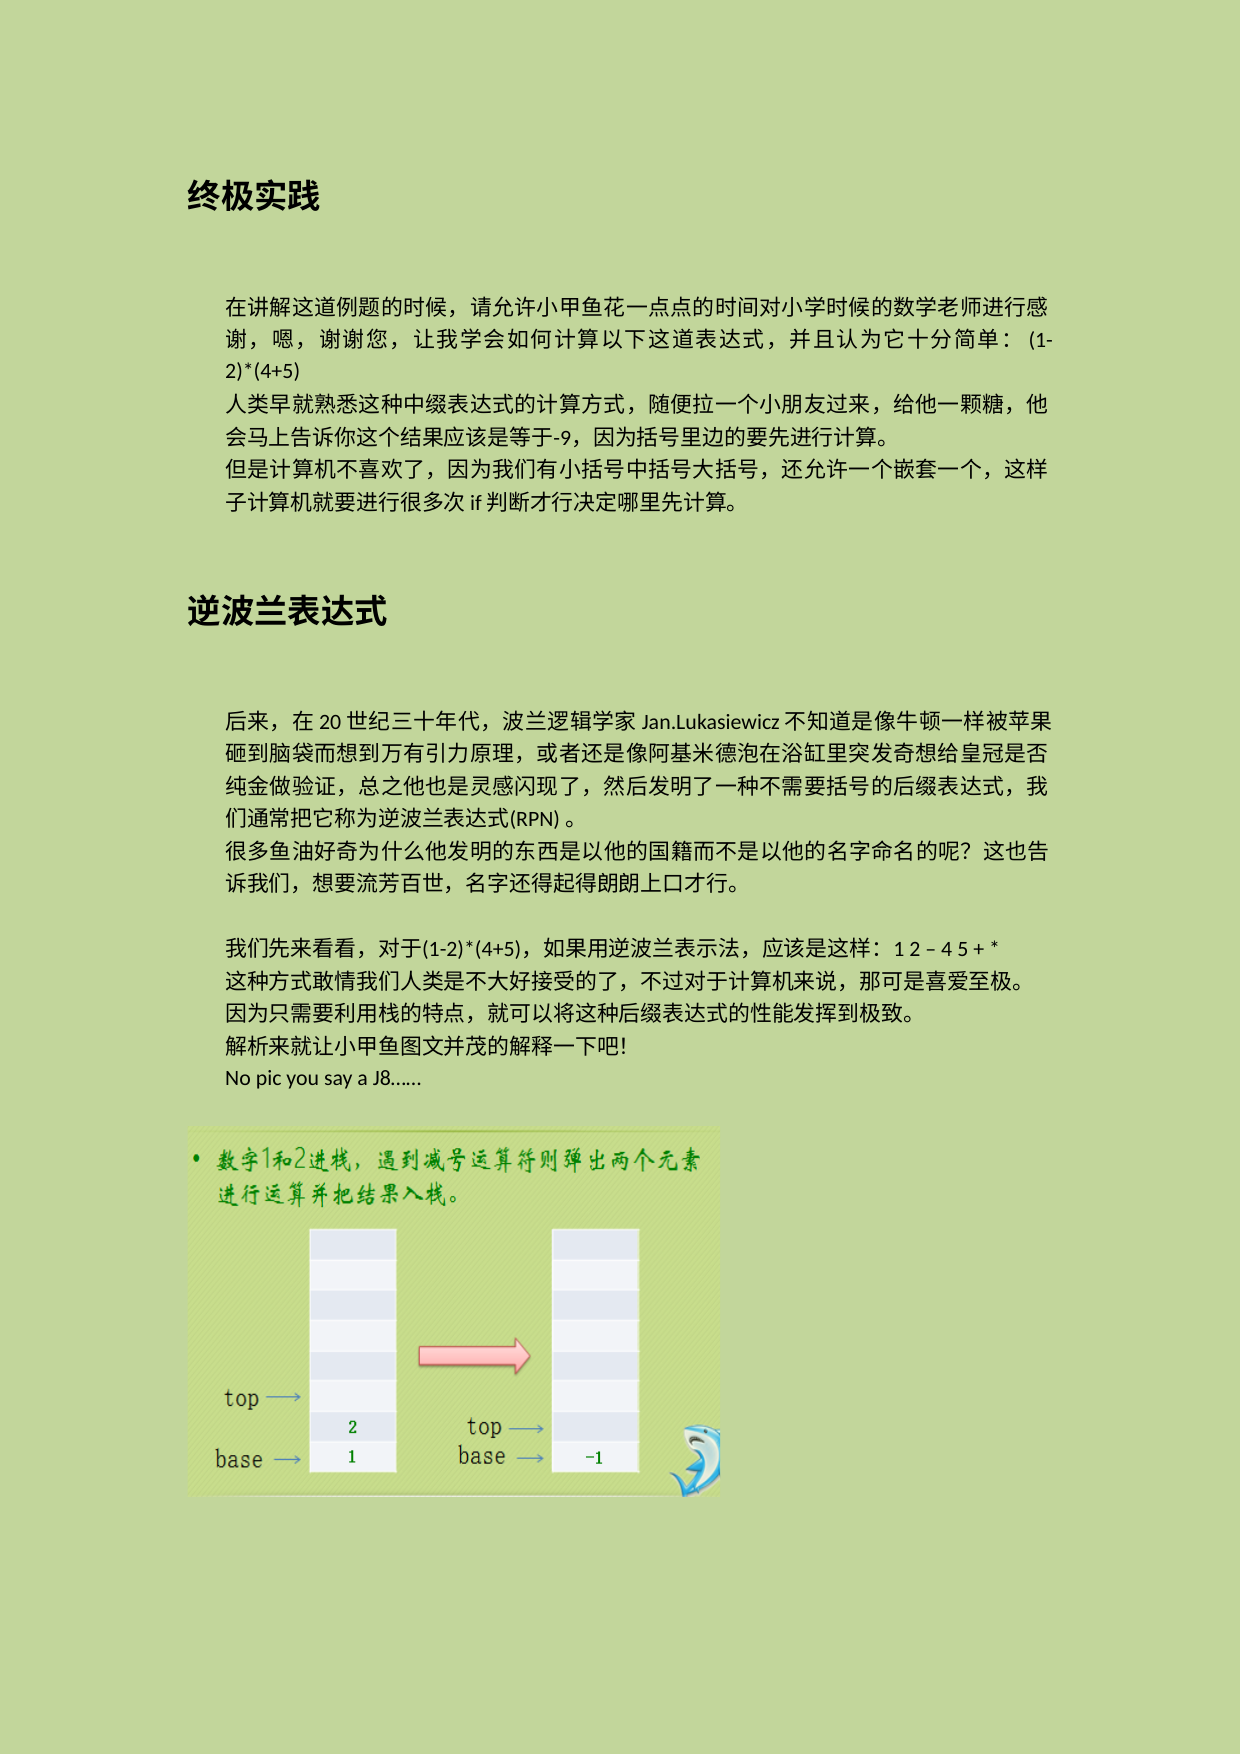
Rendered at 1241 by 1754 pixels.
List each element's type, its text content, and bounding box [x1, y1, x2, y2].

subtitle 逆波兰表达式 [187, 576, 1053, 641]
text 这种方式敢情我们人类是不大好接受的了，不过对于计算机来说，那可是喜爱至极。 [225, 963, 1053, 996]
text 但是计算机不喜欢了，因为我们有小括号中括号大括号，还允许一个嵌套一个，这样子计算机就要进行很多次if判断才行决定哪里先计算。 [225, 452, 1053, 517]
subtitle 终极实践 [187, 162, 1053, 227]
text 人类早就熟悉这种中缀表达式的计算方式，随便拉一个小朋友过来，给他一颗糖，他会马上告诉你这个结果应该是等于-9，因为括号里边的要先进行计算。 [225, 387, 1053, 452]
text 因为只需要利用栈的特点，就可以将这种后缀表达式的性能发挥到极致。 [225, 996, 1053, 1028]
picture [187, 1126, 721, 1497]
text No pic you say a J8…… [225, 1061, 1053, 1093]
text 我们先来看看，对于(1-2)*(4+5)，如果用逆波兰表示法，应该是这样：1 2 – 4 5 + * [225, 931, 1053, 963]
text 解析来就让小甲鱼图文并茂的解释一下吧！ [225, 1028, 1053, 1061]
text 很多鱼油好奇为什么他发明的东西是以他的国籍而不是以他的名字命名的呢？这也告诉我们，想要流芳百世，名字还得起得朗朗上口才行。 [225, 833, 1053, 898]
text 在讲解这道例题的时候，请允许小甲鱼花一点点的时间对小学时候的数学老师进行感谢，嗯，谢谢您，让我学会如何计算以下这道表达式，并且认为它十分简单：(1-2)*(4+5) [225, 289, 1053, 387]
text 后来，在20世纪三十年代，波兰逻辑学家Jan.Lukasiewicz不知道是像牛顿一样被苹果砸到脑袋而想到万有引力原理，或者还是像阿基米德泡在浴缸里突发奇想给皇冠是否纯金做验证，总之他也是灵感闪现了，然后发明了一种不需要括号的后缀表达式，我们通常把它称为逆波兰表达式(RPN) 。 [225, 703, 1053, 833]
